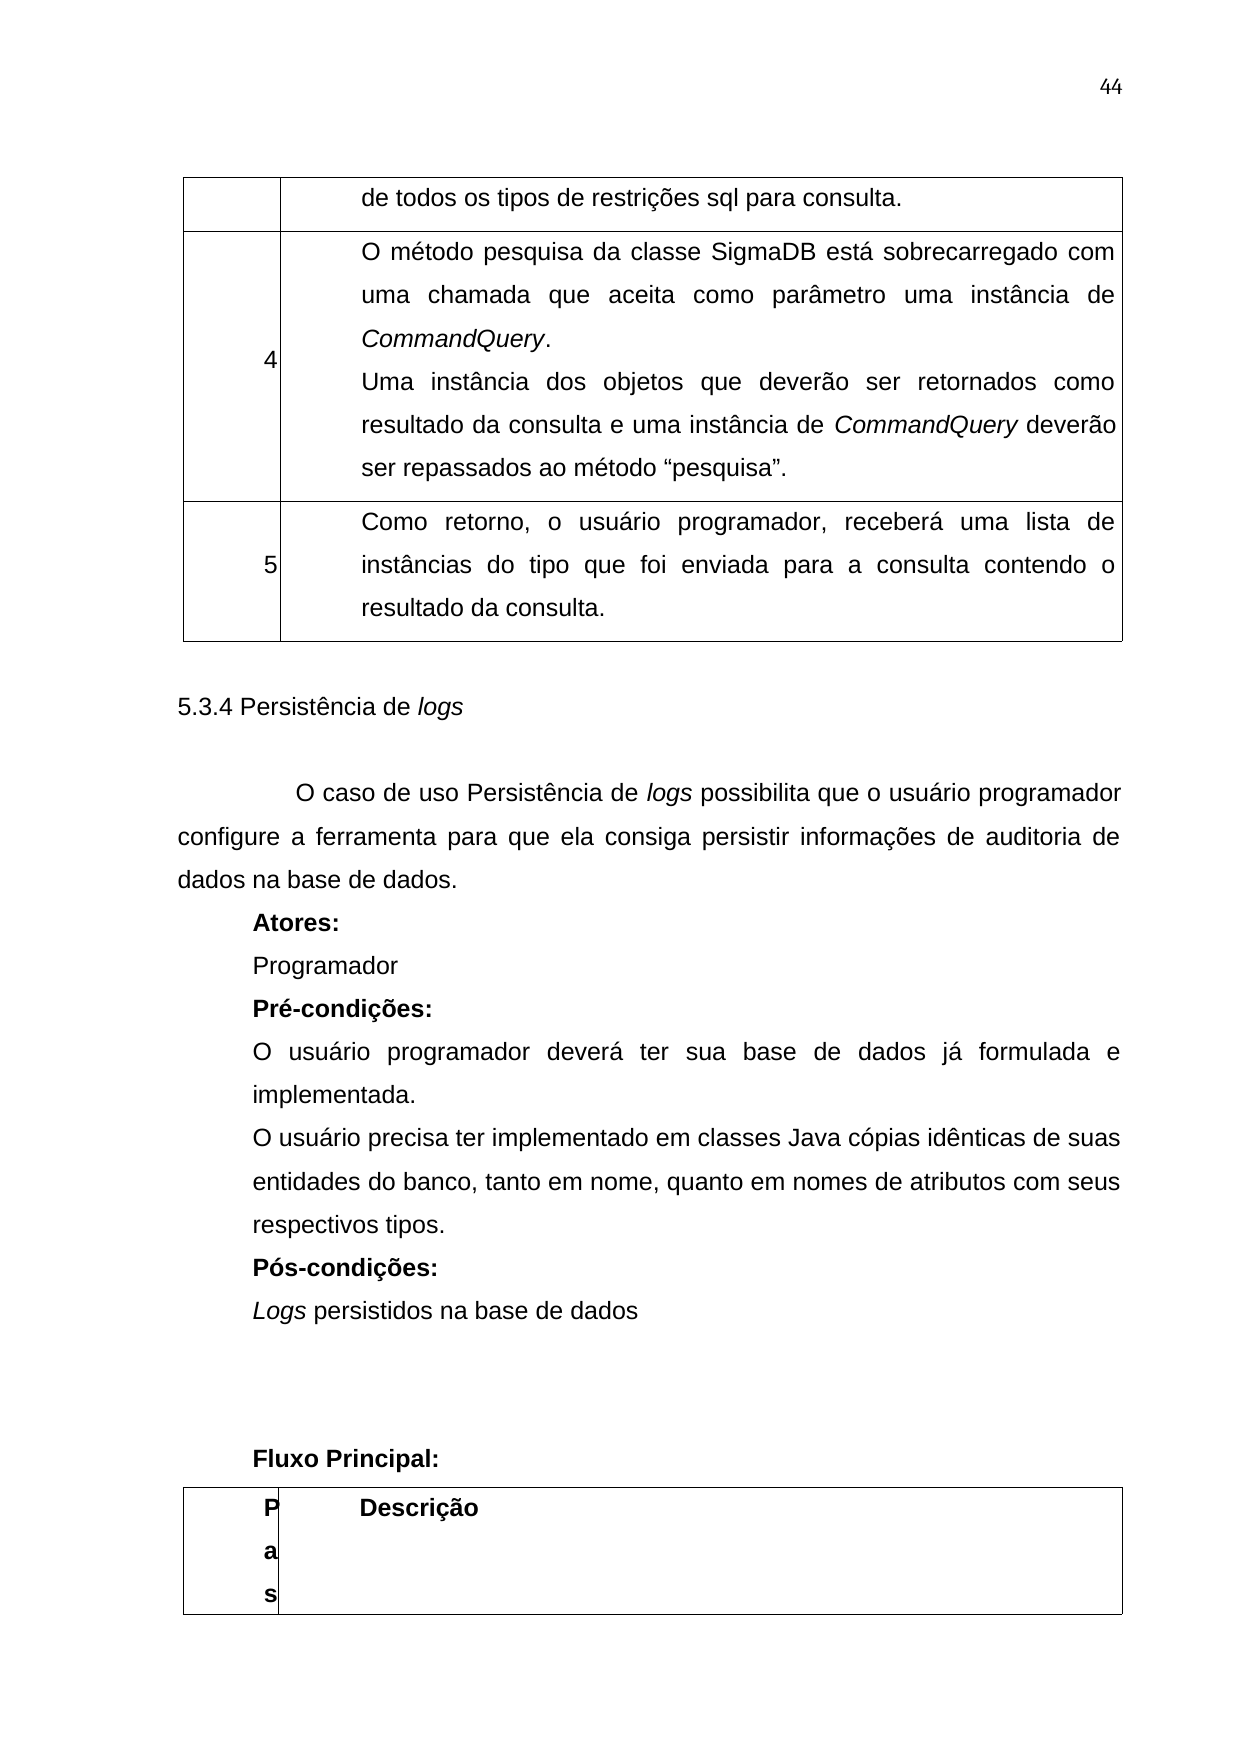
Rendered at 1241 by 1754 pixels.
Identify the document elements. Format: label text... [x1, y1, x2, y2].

table_cell 3 [184, 178, 280, 231]
text Fluxo Principal: [252, 1444, 1122, 1472]
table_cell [281, 178, 1122, 231]
table_cell 5 [184, 502, 280, 641]
text O caso de uso Persistência de logs possibilita que o usuário programador configure a ferramenta para que ela consiga persistir informações de auditoria de dados na base de dados. [177, 778, 1122, 893]
table_cell 4 [184, 232, 280, 501]
table_cell Como retorno, o usuário programador, receberá uma lista de instâncias do tipo que foi enviada para a consulta contendo o resultado da consulta. [281, 502, 1122, 641]
table_header Passo [184, 1488, 278, 1614]
text O usuário precisa ter implementado em classes Java cópias idênticas de suas entidades do banco, tanto em nome, quanto em nomes de atributos com seus respectivos tipos. [252, 1123, 1122, 1238]
subtitle 5.3.4 Persistência de logs [177, 692, 1122, 721]
text Logs persistidos na base de dados [252, 1296, 1122, 1325]
text Programador [252, 951, 1122, 980]
table_header Descrição [279, 1488, 1122, 1614]
table_cell O método pesquisa da classe SigmaDB está sobrecarregado com uma chamada que aceita como parâmetro uma instância de CommandQuery. Uma instância dos objetos que deverão ser retornados como resultado da consulta e uma instância de CommandQuery deverão ser repassados ao método “pesquisa”. [281, 232, 1122, 501]
text Atores: [252, 908, 1122, 937]
text Pré-condições: [252, 994, 1122, 1023]
text O usuário programador deverá ter sua base de dados já formulada e implementada. [252, 1037, 1122, 1109]
text Pós-condições: [252, 1253, 1122, 1282]
